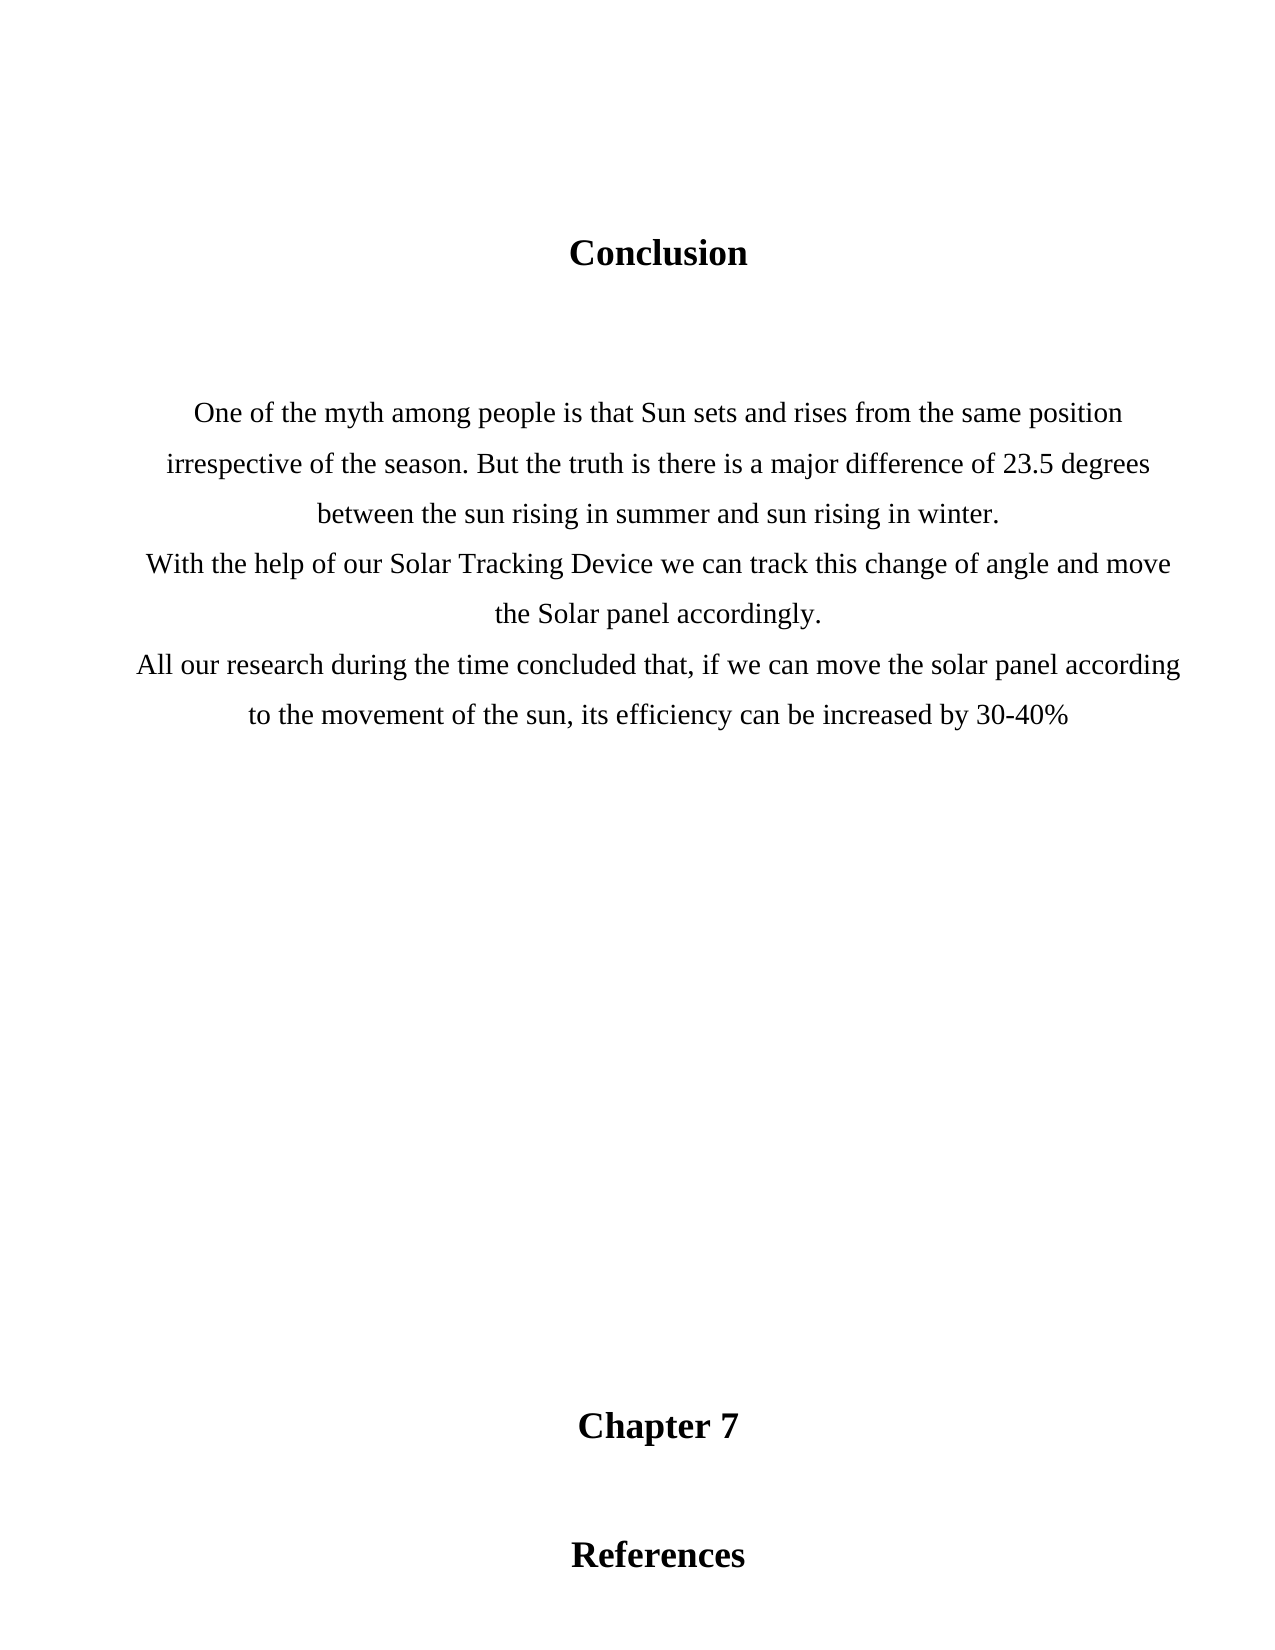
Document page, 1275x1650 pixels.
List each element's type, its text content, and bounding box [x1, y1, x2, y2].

text Chapter 7 [135, 1403, 1181, 1446]
text With the help of our Solar Tracking Device we can track this change of angle and move the Solar panel accordingly. [135, 546, 1181, 630]
text One of the myth among people is that Sun sets and rises from the same position irrespective of the season. But the truth is there is a major difference of 23.5 degrees between the sun rising in summer and sun rising in winter. [135, 395, 1181, 529]
text References [135, 1533, 1181, 1576]
text Conclusion [135, 230, 1181, 273]
text All our research during the time concluded that, if we can move the solar panel according to the movement of the sun, its efficiency can be increased by 30-40% [135, 647, 1181, 731]
